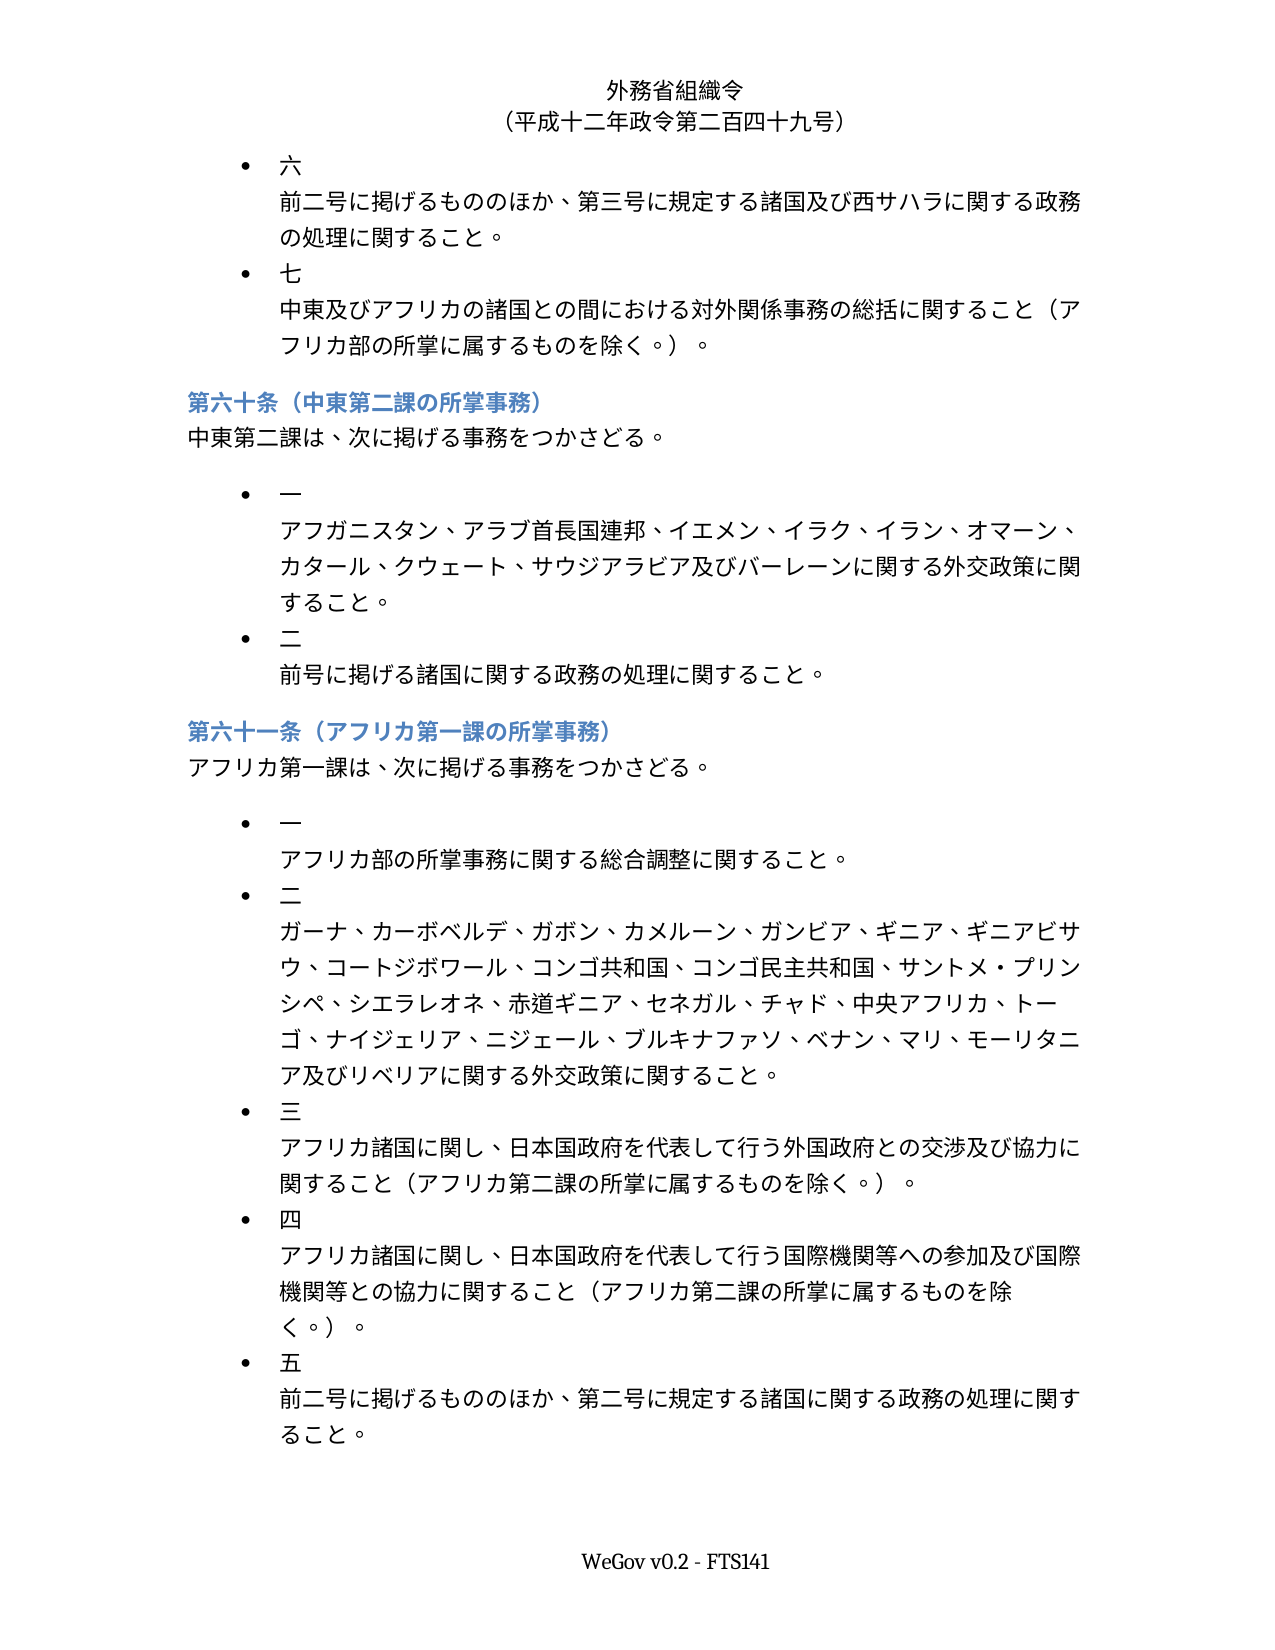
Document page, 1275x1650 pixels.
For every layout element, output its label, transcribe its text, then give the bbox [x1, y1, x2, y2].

subtitle 第六十一条（アフリカ第一課の所掌事務） [187, 716, 1087, 747]
list 一 アフガニスタン、アラブ首長国連邦、イエメン、イラク、イラン、オマーン、カタール、クウェート、サウジアラビア及びバーレーンに関する外交政策に関すること。 [242, 479, 1087, 618]
text アフリカ第一課は、次に掲げる事務をつかさどる。 [187, 752, 1087, 783]
list 二 前号に掲げる諸国に関する政務の処理に関すること。 [242, 623, 1087, 690]
text 中東第二課は、次に掲げる事務をつかさどる。 [187, 422, 1087, 454]
list 六 前二号に掲げるもののほか、第三号に規定する諸国及び西サハラに関する政務の処理に関すること。 [242, 150, 1087, 253]
list 七 中東及びアフリカの諸国との間における対外関係事務の総括に関すること（アフリカ部の所掌に属するものを除く。）。 [242, 258, 1087, 361]
list 四 アフリカ諸国に関し、日本国政府を代表して行う国際機関等への参加及び国際機関等との協力に関すること（アフリカ第二課の所掌に属するものを除く。）。 [242, 1204, 1087, 1343]
list 一 アフリカ部の所掌事務に関する総合調整に関すること。 [242, 808, 1087, 876]
list 三 アフリカ諸国に関し、日本国政府を代表して行う外国政府との交渉及び協力に関すること（アフリカ第二課の所掌に属するものを除く。）。 [242, 1096, 1087, 1199]
list 五 前二号に掲げるもののほか、第二号に規定する諸国に関する政務の処理に関すること。 [242, 1347, 1087, 1451]
subtitle 第六十条（中東第二課の所掌事務） [187, 386, 1087, 418]
list 二 ガーナ、カーボベルデ、ガボン、カメルーン、ガンビア、ギニア、ギニアビサウ、コートジボワール、コンゴ共和国、コンゴ民主共和国、サントメ・プリンシペ、シエラレオネ、赤道ギニア、セネガル、チャド、中央アフリカ、トーゴ、ナイジェリア、ニジェール、ブルキナファソ、ベナン、マリ、モーリタニア及びリベリアに関する外交政策に関すること。 [242, 880, 1087, 1091]
